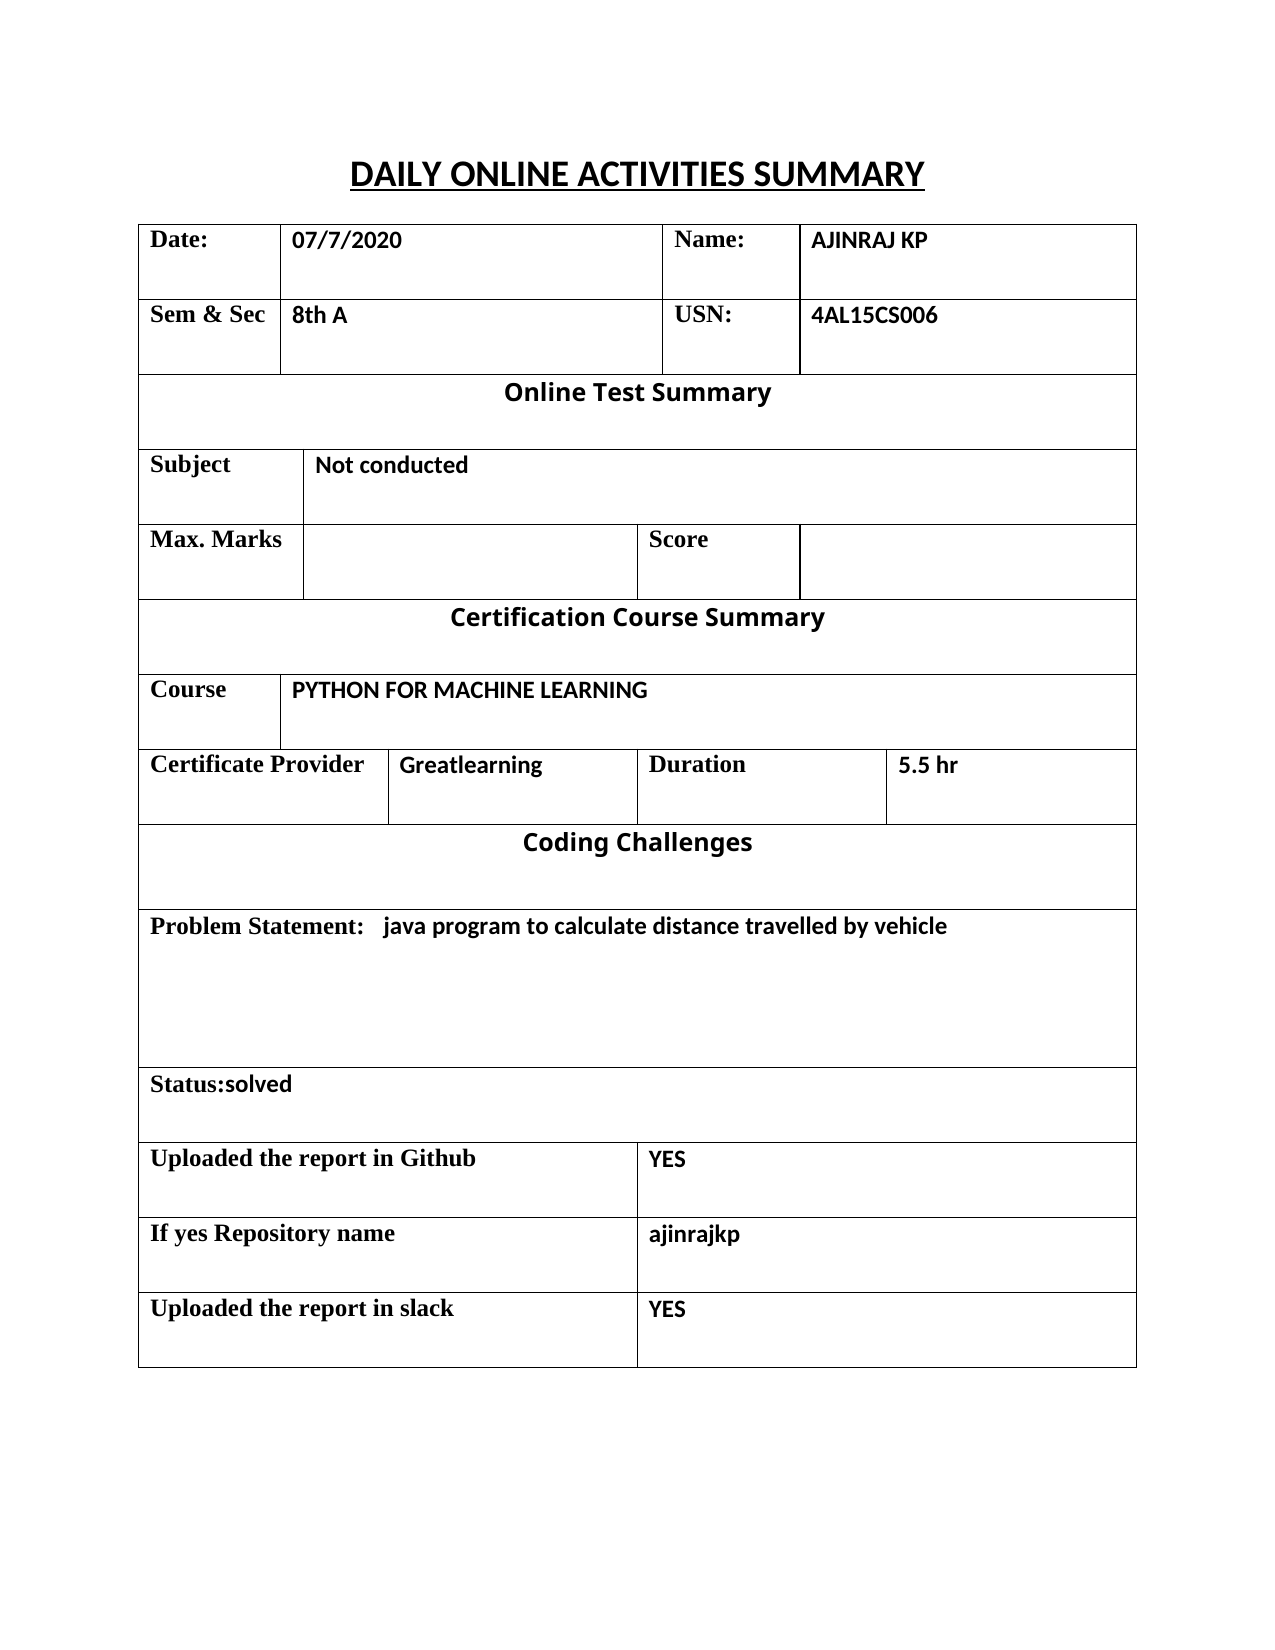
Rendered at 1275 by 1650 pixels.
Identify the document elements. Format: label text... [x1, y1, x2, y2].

table_cell 5.5 hr [887, 750, 1136, 823]
table_cell [304, 525, 637, 598]
table_cell Coding Challenges [139, 825, 1136, 909]
table_header Date: [139, 225, 280, 298]
table_cell USN: [663, 300, 799, 373]
table_cell Score [638, 525, 799, 598]
table_cell YES [638, 1143, 1136, 1217]
table_cell Greatlearning [389, 750, 637, 823]
table_cell Uploaded the report in Github [139, 1143, 637, 1217]
table_cell Sem & Sec [139, 300, 280, 373]
table_header Name: [663, 225, 799, 298]
table_header AJINRAJ KP [801, 225, 1136, 298]
table_cell [801, 525, 1136, 598]
text DAILY ONLINE ACTIVITIES SUMMARY [150, 150, 1125, 196]
table_cell Certification Course Summary [139, 600, 1136, 673]
table_cell Uploaded the report in slack [139, 1293, 637, 1367]
table_cell Max. Marks [139, 525, 303, 598]
table_cell Status:solved [139, 1068, 1136, 1142]
table_cell 4AL15CS006 [801, 300, 1136, 373]
table_cell Online Test Summary [139, 375, 1136, 448]
table_cell Duration [638, 750, 886, 823]
table_cell ajinrajkp [638, 1218, 1136, 1292]
table_cell If yes Repository name [139, 1218, 637, 1292]
table_cell Problem Statement: java program to calculate distance travelled by vehicle [139, 910, 1136, 1067]
table_cell Certificate Provider [139, 750, 388, 823]
table_cell YES [638, 1293, 1136, 1367]
table_cell Not conducted [304, 450, 1136, 523]
table_header 07/7/2020 [281, 225, 662, 298]
table_cell Course [139, 675, 280, 748]
table_cell PYTHON FOR MACHINE LEARNING [281, 675, 1136, 748]
table_cell Subject [139, 450, 303, 523]
table_cell 8th A [281, 300, 662, 373]
